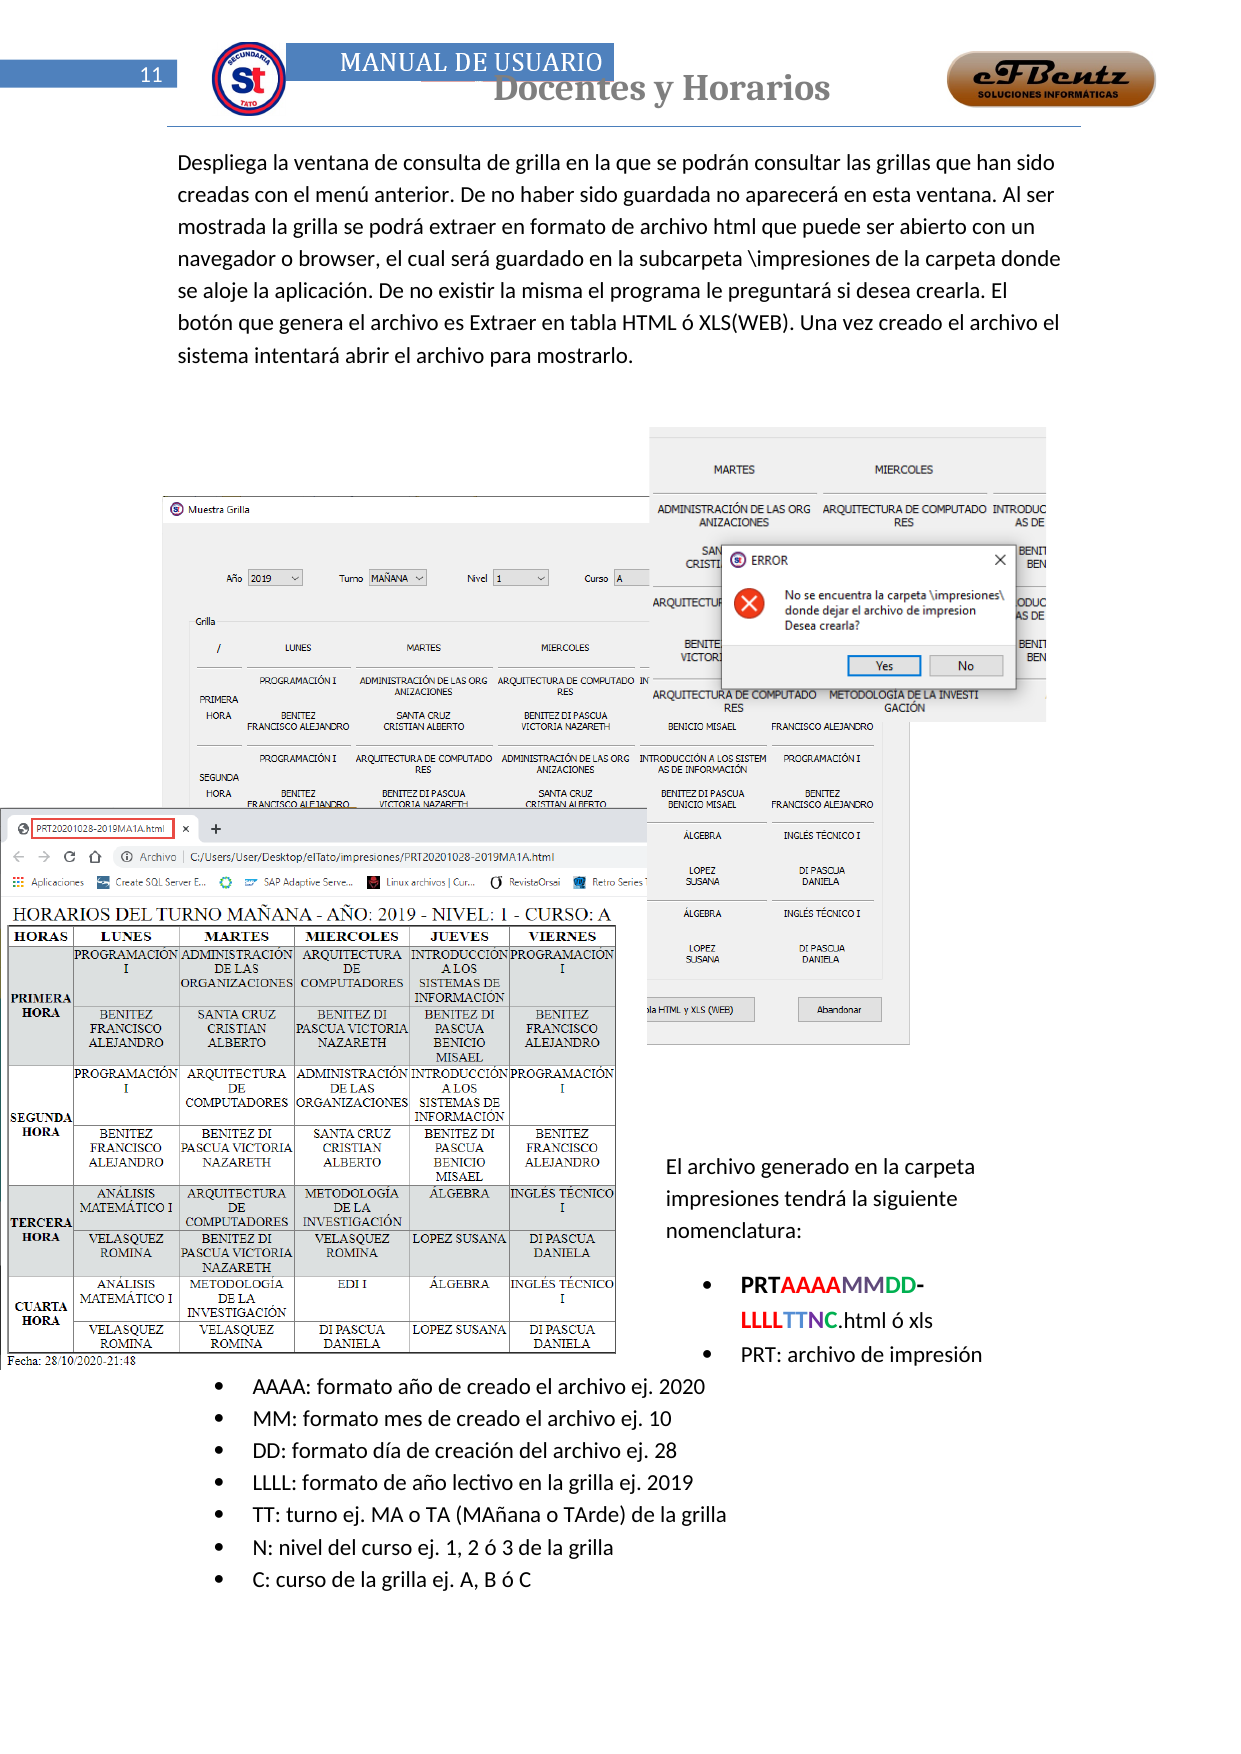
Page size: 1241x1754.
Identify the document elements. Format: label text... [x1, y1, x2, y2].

picture [211, 42, 614, 116]
list LLLL: formato de año lectivo en la grilla ej. 2019 [215, 1468, 1063, 1496]
list TT: turno ej. MA o TA (MAñana o TArde) de la grilla [215, 1501, 1063, 1529]
text Despliega la ventana de consulta de grilla en la que se podrán consultar las grillas que han sido creadas con el menú anterior. De no haber sido guardada no aparecerá en esta ventana. Al ser mostrada la grilla se podrá extraer en formato de archivo html que puede ser abierto con un navegador o browser, el cual será guardado en la subcarpeta \impresiones de la carpeta donde se aloje la aplicación. De no existir la misma el programa le preguntará si desea crearla. El botón que genera el archivo es Extraer en tabla HTML ó XLS(WEB). Una vez creado el archivo el sistema intentará abrir el archivo para mostrarlo. [177, 148, 1063, 369]
list AAAA: formato año de creado el archivo ej. 2020 [215, 1372, 1063, 1400]
picture [0, 427, 1047, 1370]
list DD: formato día de creación del archivo ej. 28 [215, 1436, 1063, 1464]
list C: curso de la grilla ej. A, B ó C [215, 1565, 1063, 1593]
list MM: formato mes de creado el archivo ej. 10 [215, 1404, 1063, 1432]
picture [502, 77, 510, 82]
list N: nivel del curso ej. 1, 2 ó 3 de la grilla [215, 1533, 1063, 1561]
text El archivo generado en la carpeta impresiones tendrá la siguiente nomenclatura: [647, 1152, 1063, 1245]
list PRT: archivo de impresión [647, 1340, 1063, 1368]
list PRTAAAAMMDD-LLLLTTNC.html ó xls [647, 1270, 1063, 1335]
picture [946, 51, 1157, 108]
